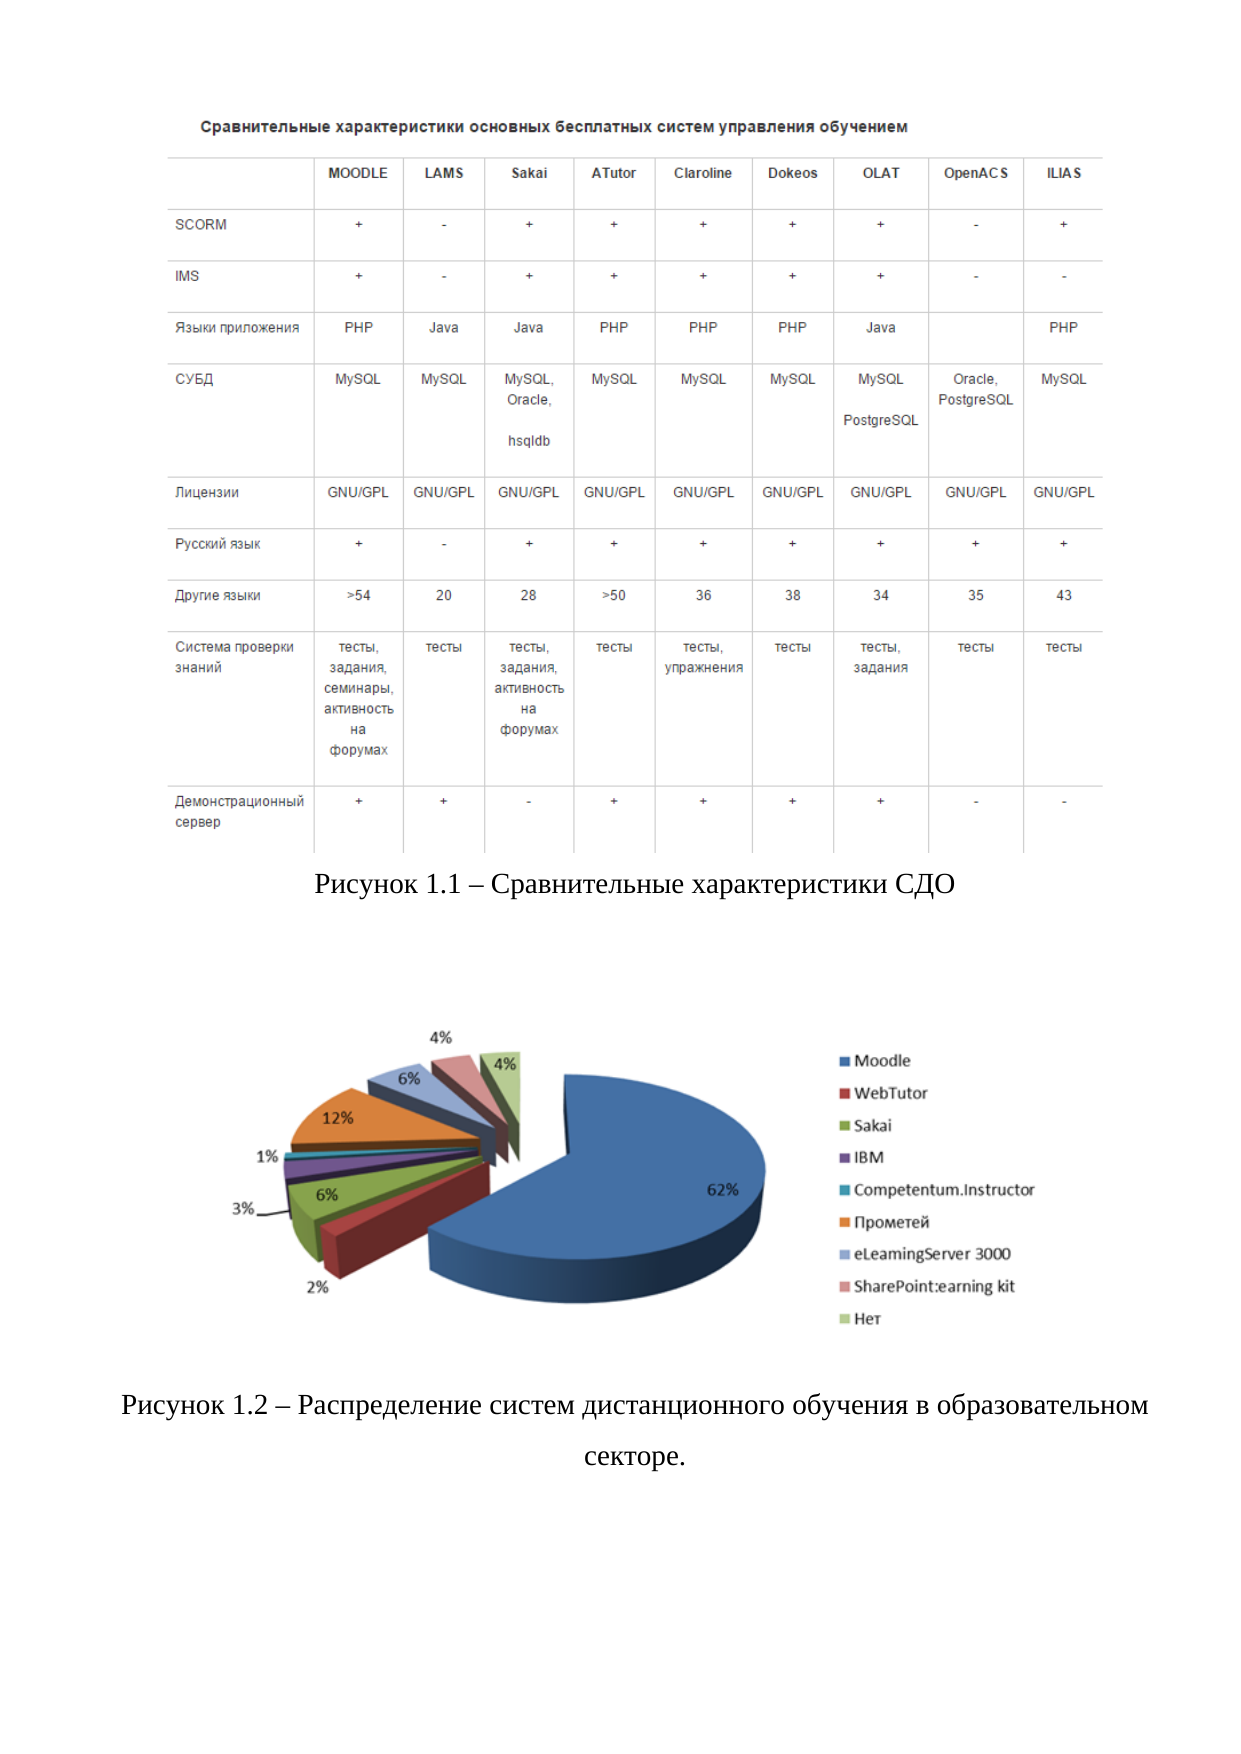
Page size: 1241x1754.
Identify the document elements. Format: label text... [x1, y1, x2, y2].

picture [227, 1006, 1042, 1374]
picture [167, 118, 1103, 853]
text Рисунок 1.2 – Распределение систем дистанционного обучения в образовательном секторе. [118, 1387, 1152, 1471]
text Рисунок 1.1 – Сравнительные характеристики СДО [118, 866, 1152, 900]
